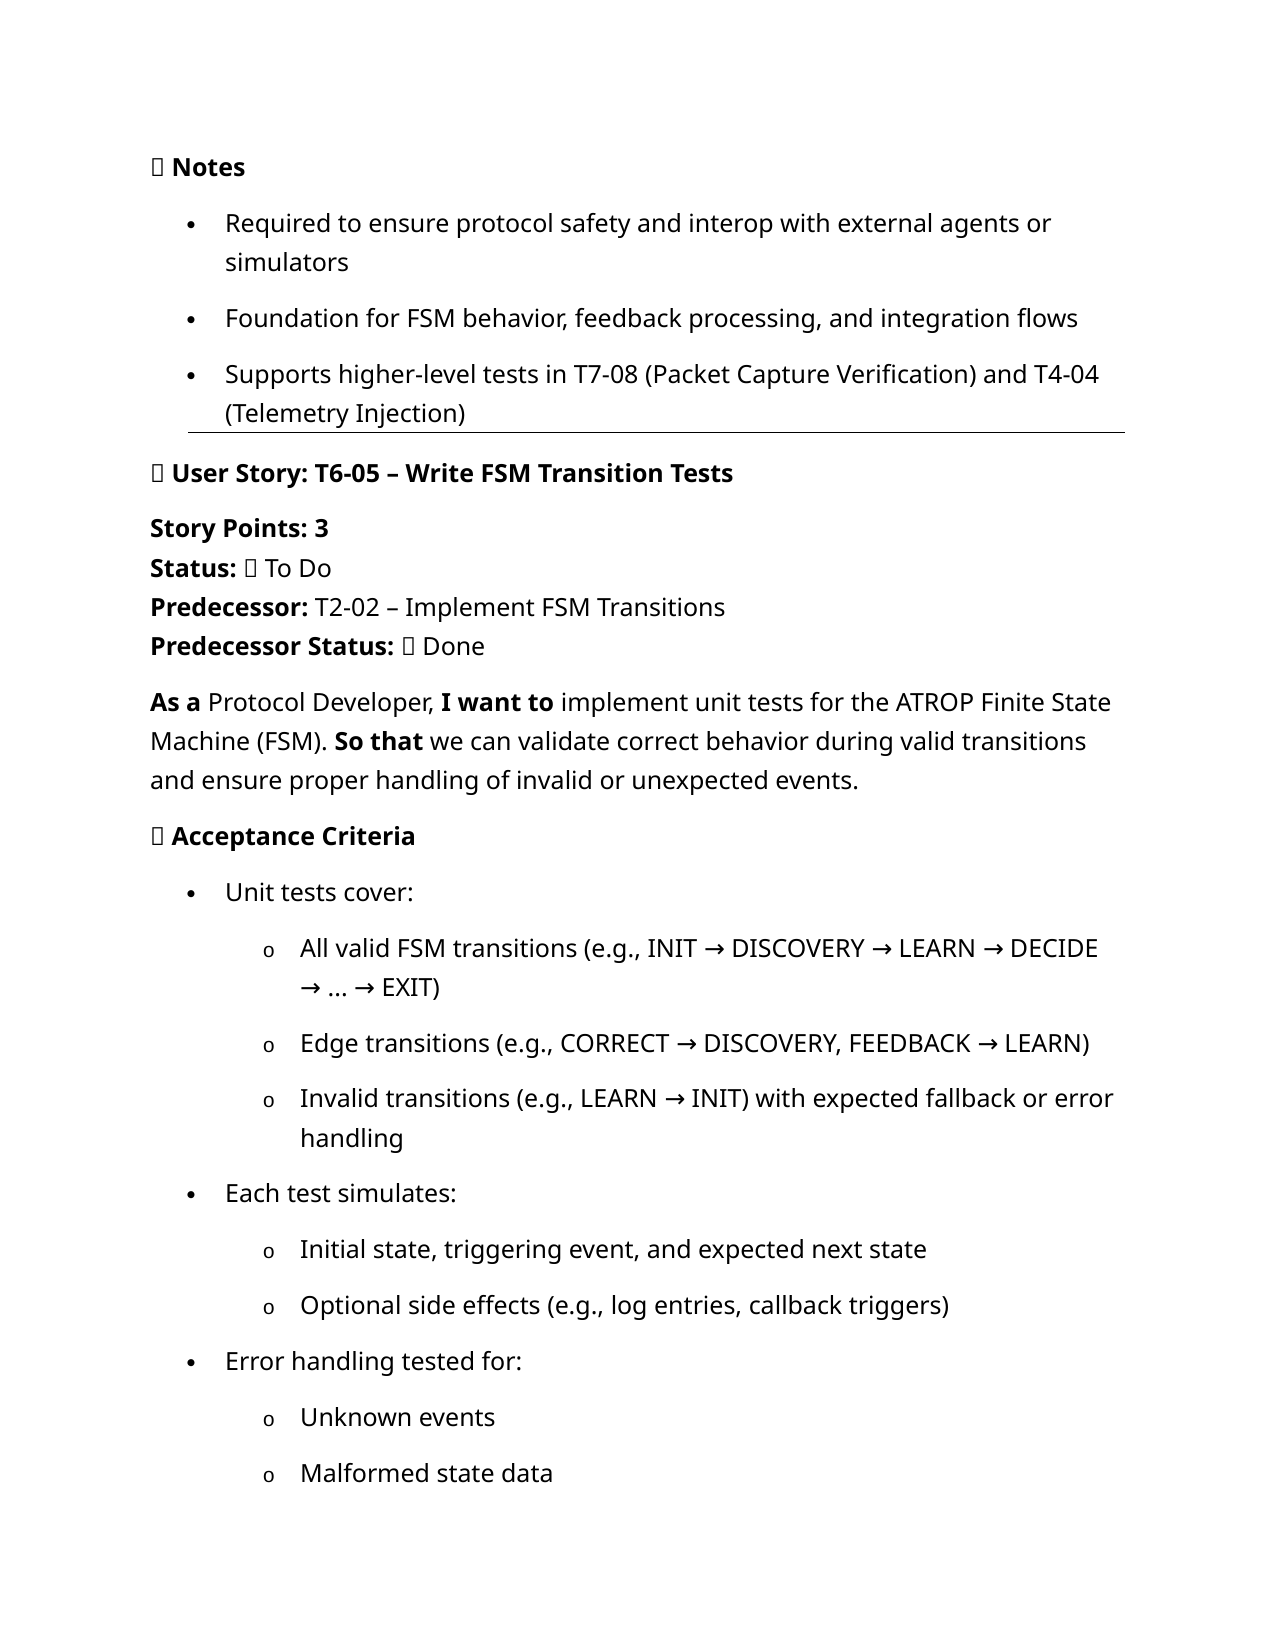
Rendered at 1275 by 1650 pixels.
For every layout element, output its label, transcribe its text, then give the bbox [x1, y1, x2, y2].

list Invalid transitions (e.g., LEARN → INIT) with expected fallback or error handling [262, 1081, 1125, 1154]
list Error handling tested for: [187, 1344, 1125, 1378]
list Each test simulates: [187, 1176, 1125, 1210]
list All valid FSM transitions (e.g., INIT → DISCOVERY → LEARN → DECIDE → ... → EXIT) [262, 930, 1125, 1003]
list Initial state, triggering event, and expected next state [262, 1232, 1125, 1266]
list Optional side effects (e.g., log entries, callback triggers) [262, 1288, 1125, 1322]
list Unknown events [262, 1399, 1125, 1433]
list Foundation for FSM behavior, feedback processing, and integration flows [187, 301, 1125, 335]
text 🧾 User Story: T6-05 – Write FSM Transition Tests [150, 455, 1125, 489]
list Unit tests cover: [187, 874, 1125, 908]
text 🧩 Notes [150, 150, 1125, 184]
list Malformed state data [262, 1455, 1125, 1489]
list Required to ensure protocol safety and interop with external agents or simulators [187, 206, 1125, 279]
text Story Points: 3 Status: 🔵 To Do Predecessor: T2-02 – Implement FSM Transitions Predecessor Status: ✅ Done [150, 511, 1125, 663]
list Supports higher-level tests in T7-08 (Packet Capture Verification) and T4-04 (Telemetry Injection) [187, 357, 1125, 433]
text As a Protocol Developer, I want to implement unit tests for the ATROP Finite State Machine (FSM). So that we can validate correct behavior during valid transitions and ensure proper handling of invalid or unexpected events. [150, 684, 1125, 797]
list Edge transitions (e.g., CORRECT → DISCOVERY, FEEDBACK → LEARN) [262, 1025, 1125, 1059]
text 🎯 Acceptance Criteria [150, 819, 1125, 853]
